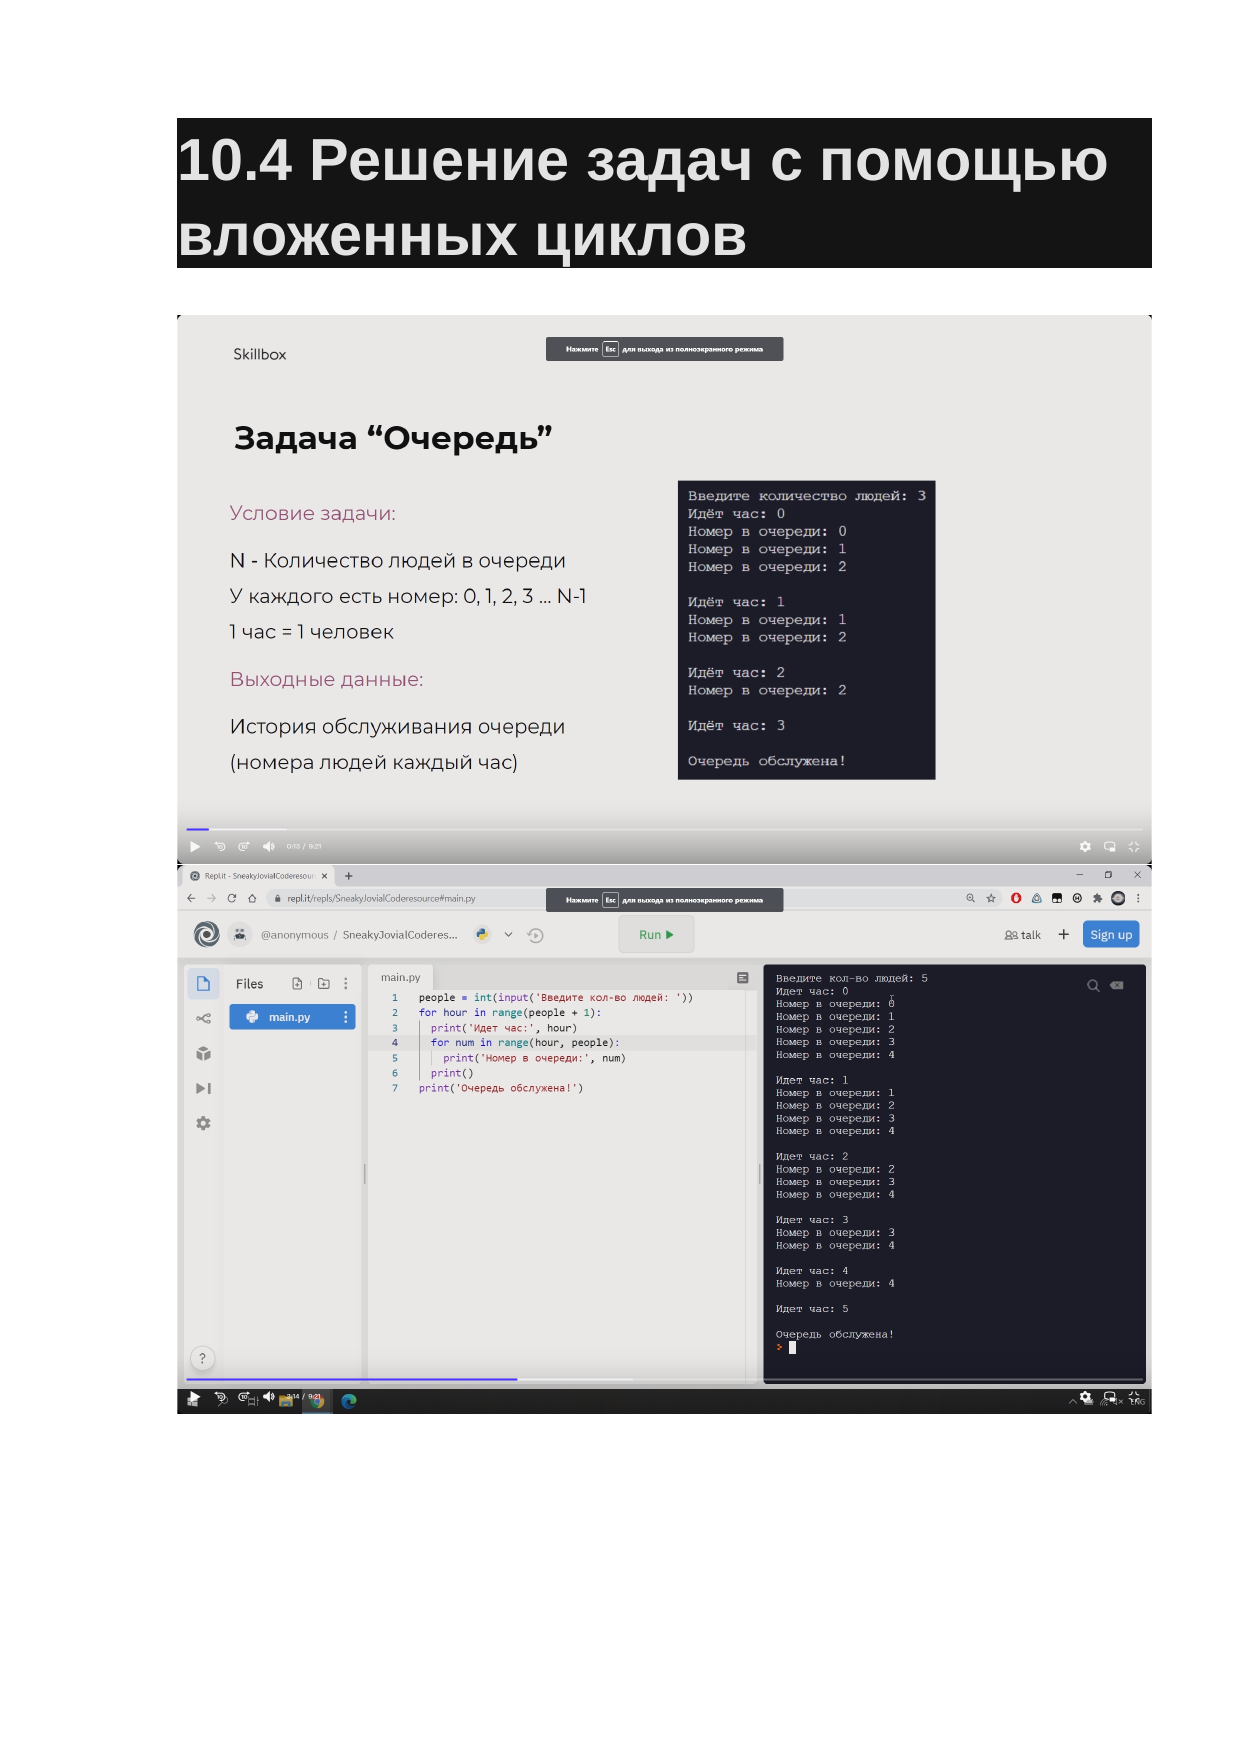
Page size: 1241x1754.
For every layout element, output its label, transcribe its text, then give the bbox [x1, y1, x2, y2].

picture [177, 315, 1152, 864]
subtitle 10.4 Решение задач с помощью вложенных циклов [177, 118, 1152, 268]
picture [177, 865, 1152, 1414]
